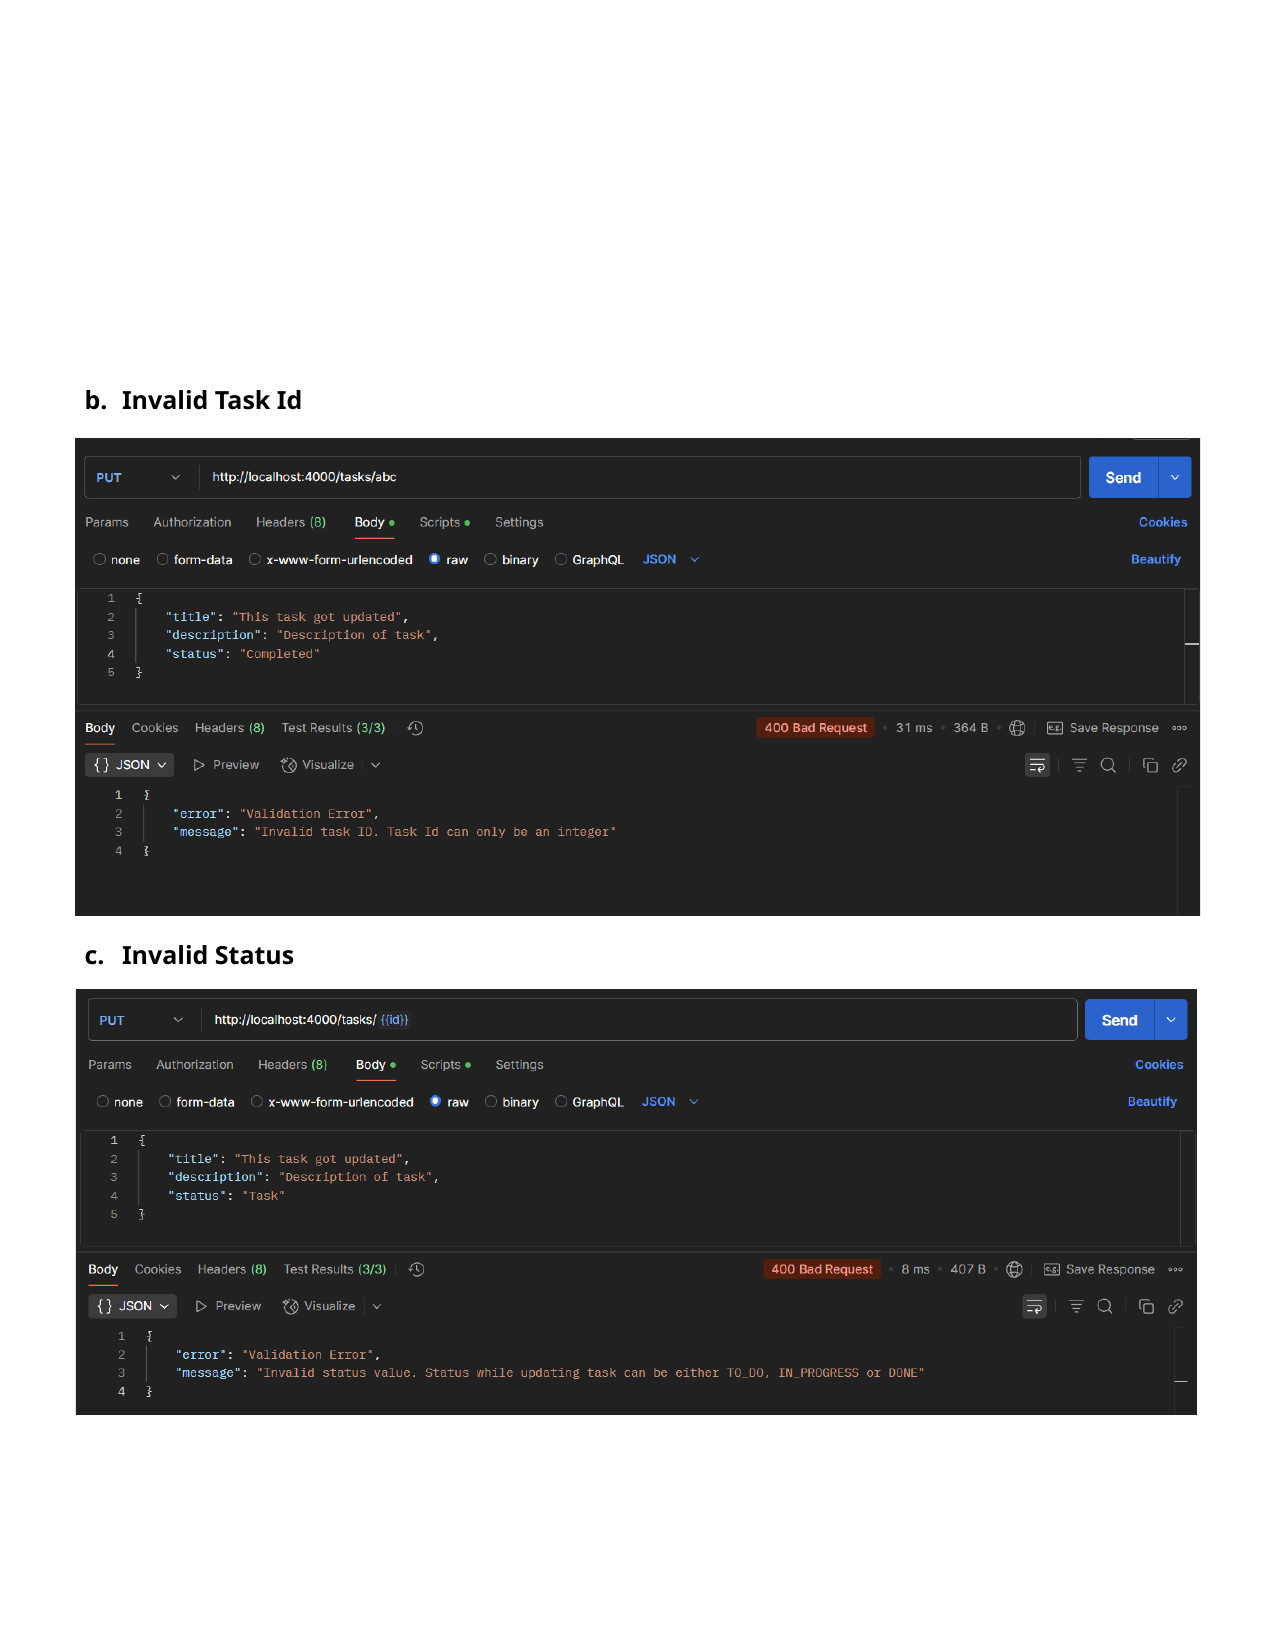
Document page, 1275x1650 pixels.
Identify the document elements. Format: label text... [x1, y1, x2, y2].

picture [75, 989, 1196, 1414]
list Invalid Task Id [84, 382, 1200, 417]
list Invalid Status [84, 938, 1200, 972]
picture [75, 438, 1200, 916]
